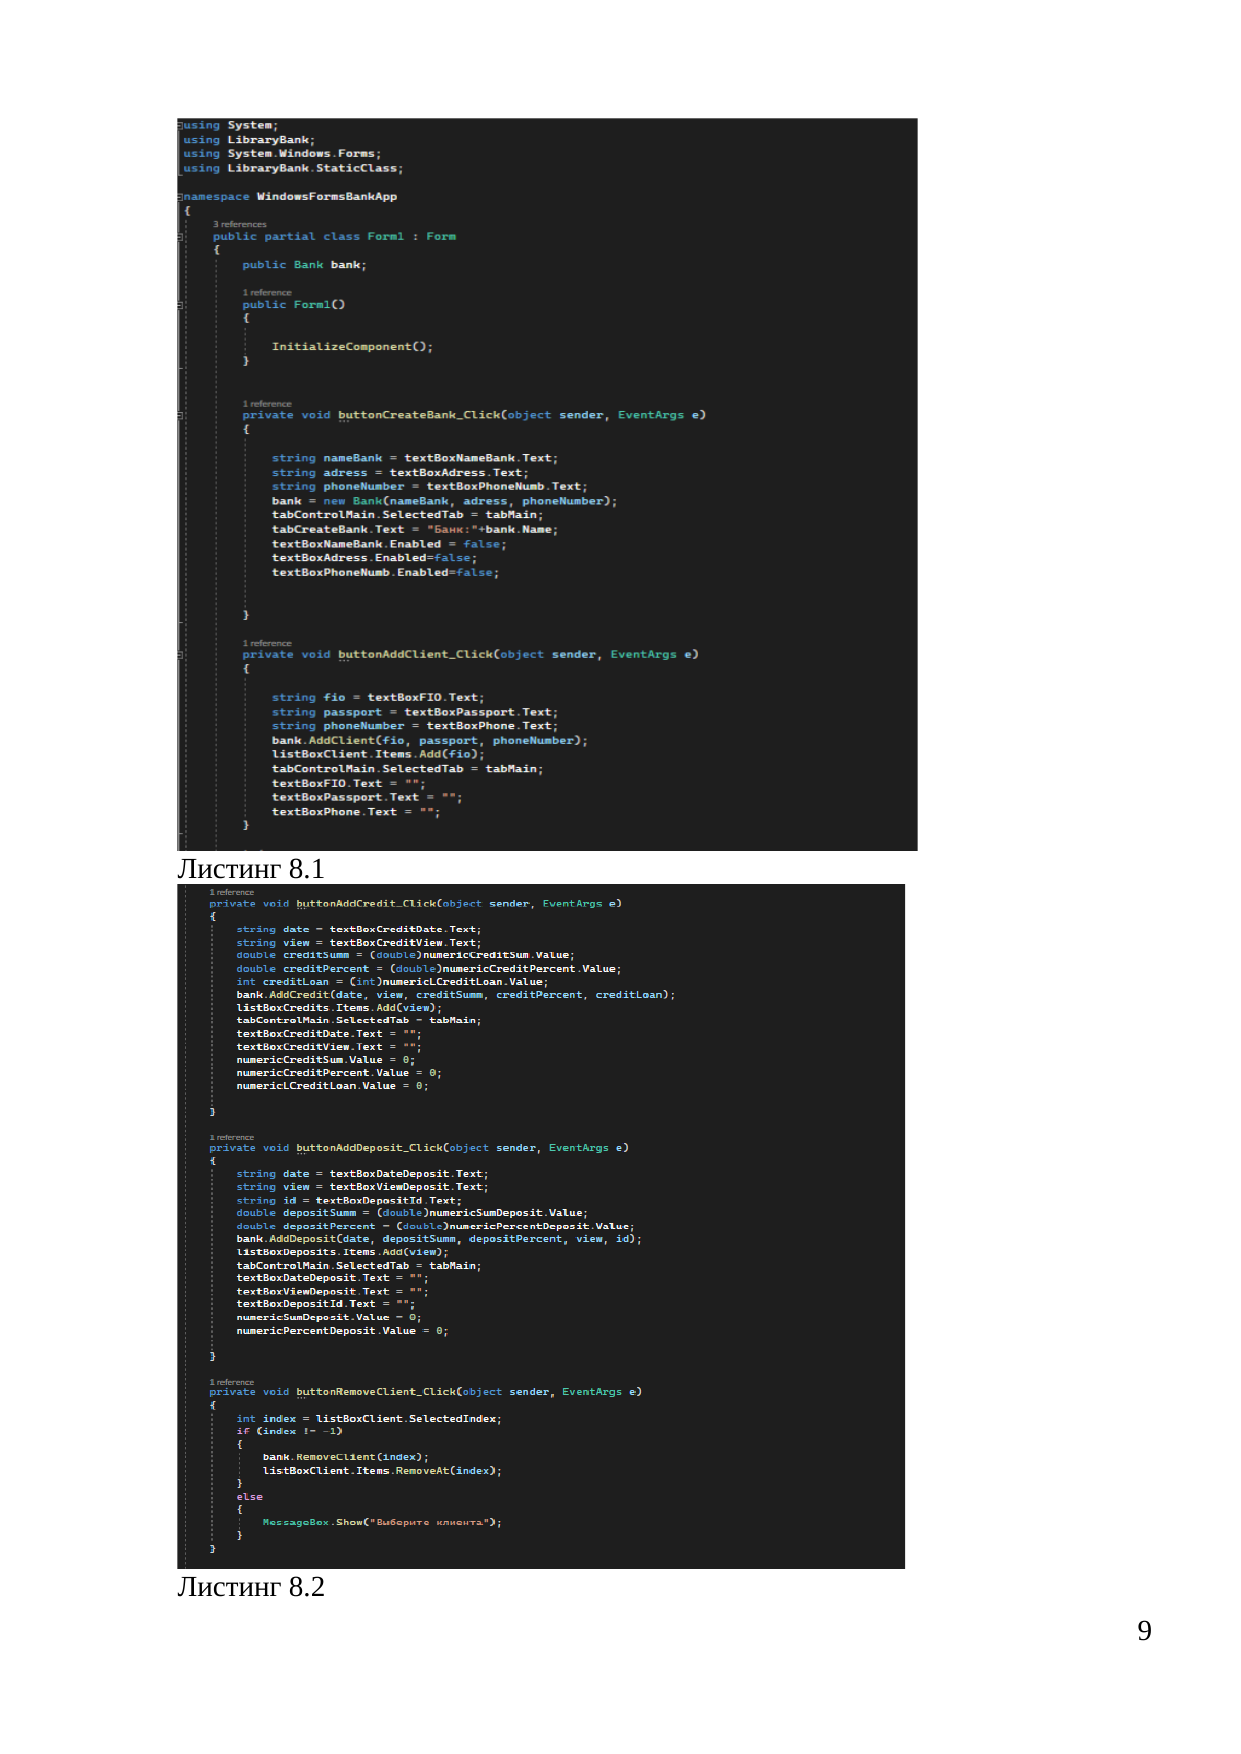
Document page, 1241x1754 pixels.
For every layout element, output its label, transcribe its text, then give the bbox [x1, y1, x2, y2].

text Листинг 8.2 [177, 1569, 1152, 1602]
text Листинг 8.1 [177, 851, 1152, 884]
picture [177, 118, 918, 851]
picture [177, 884, 906, 1569]
